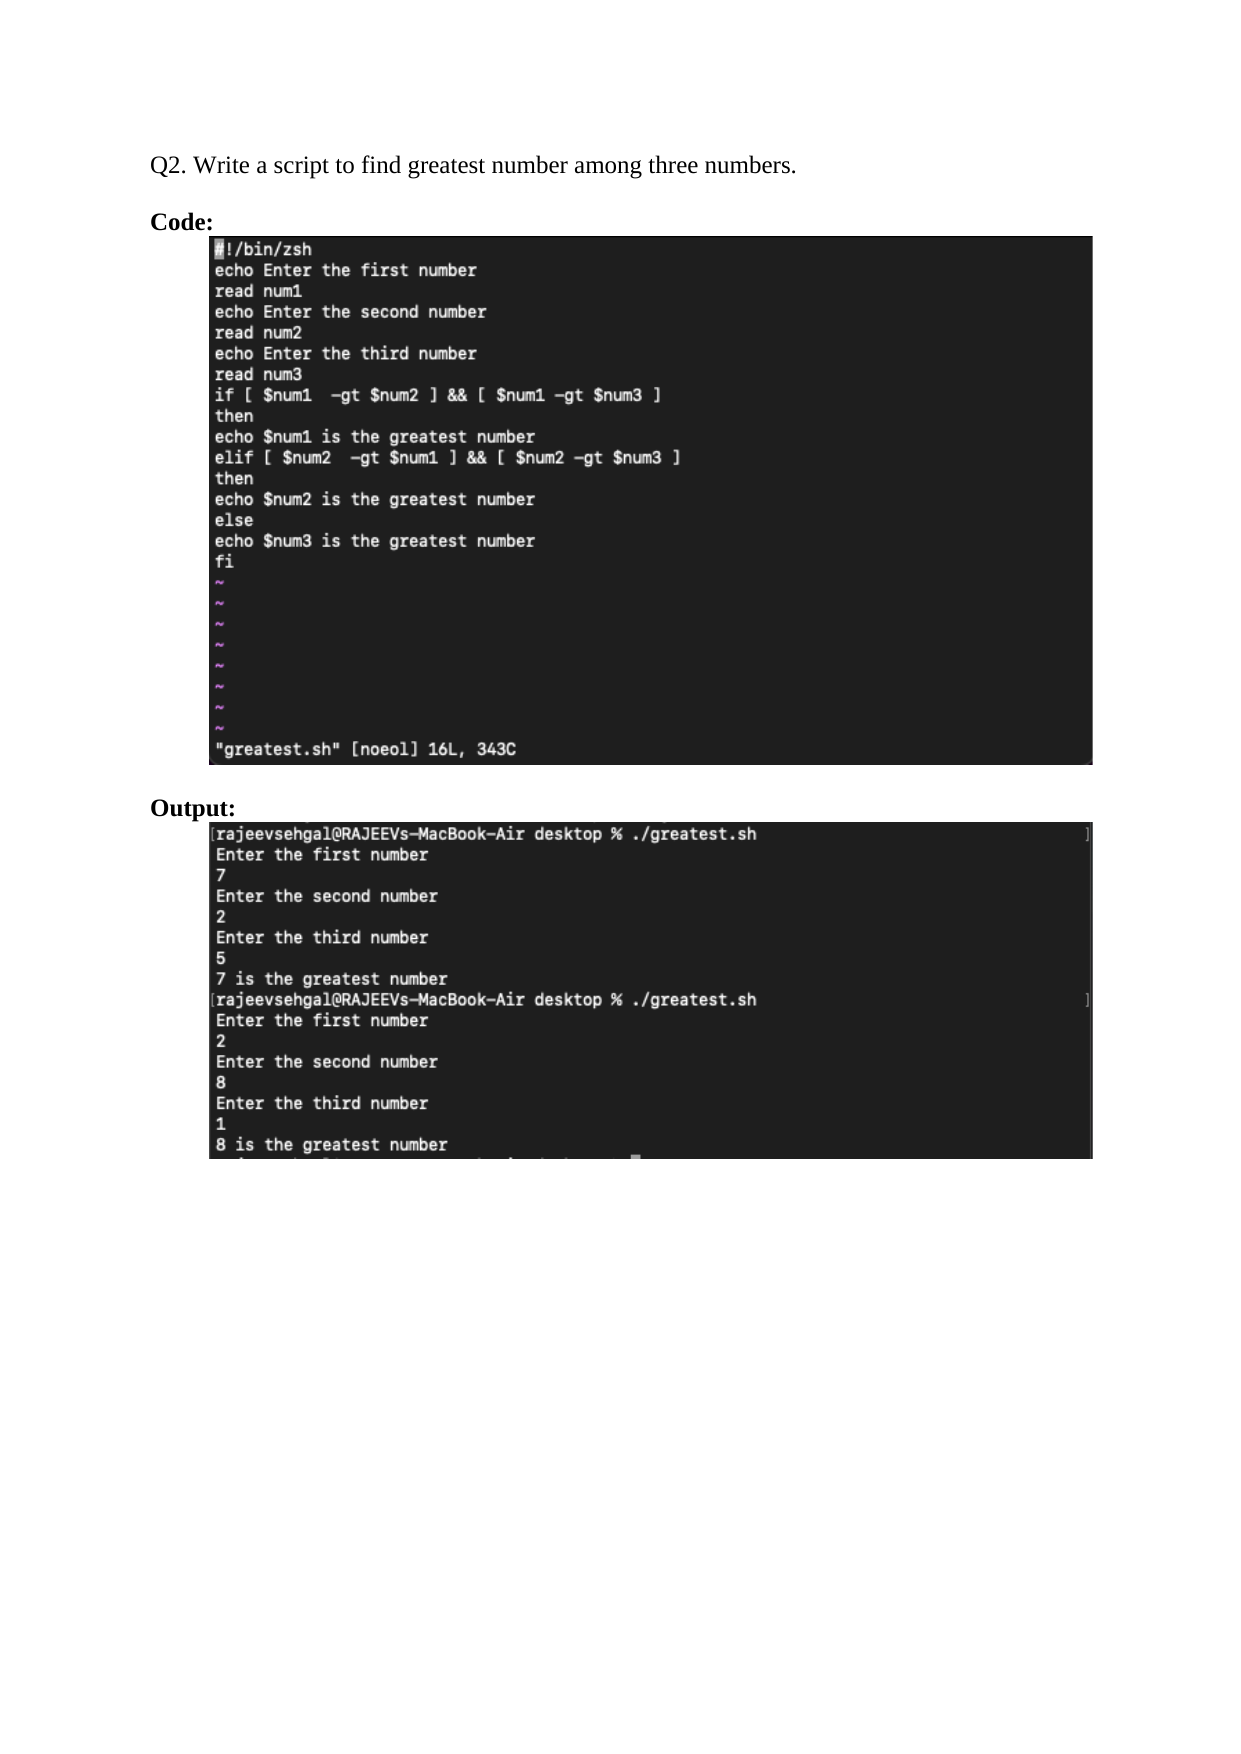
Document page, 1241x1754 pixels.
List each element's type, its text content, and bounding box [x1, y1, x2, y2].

text Output: [150, 793, 1090, 822]
text Code: [150, 207, 1090, 236]
picture [209, 822, 1093, 1159]
picture [209, 236, 1093, 765]
text Q2. Write a script to find greatest number among three numbers. [150, 150, 1090, 179]
